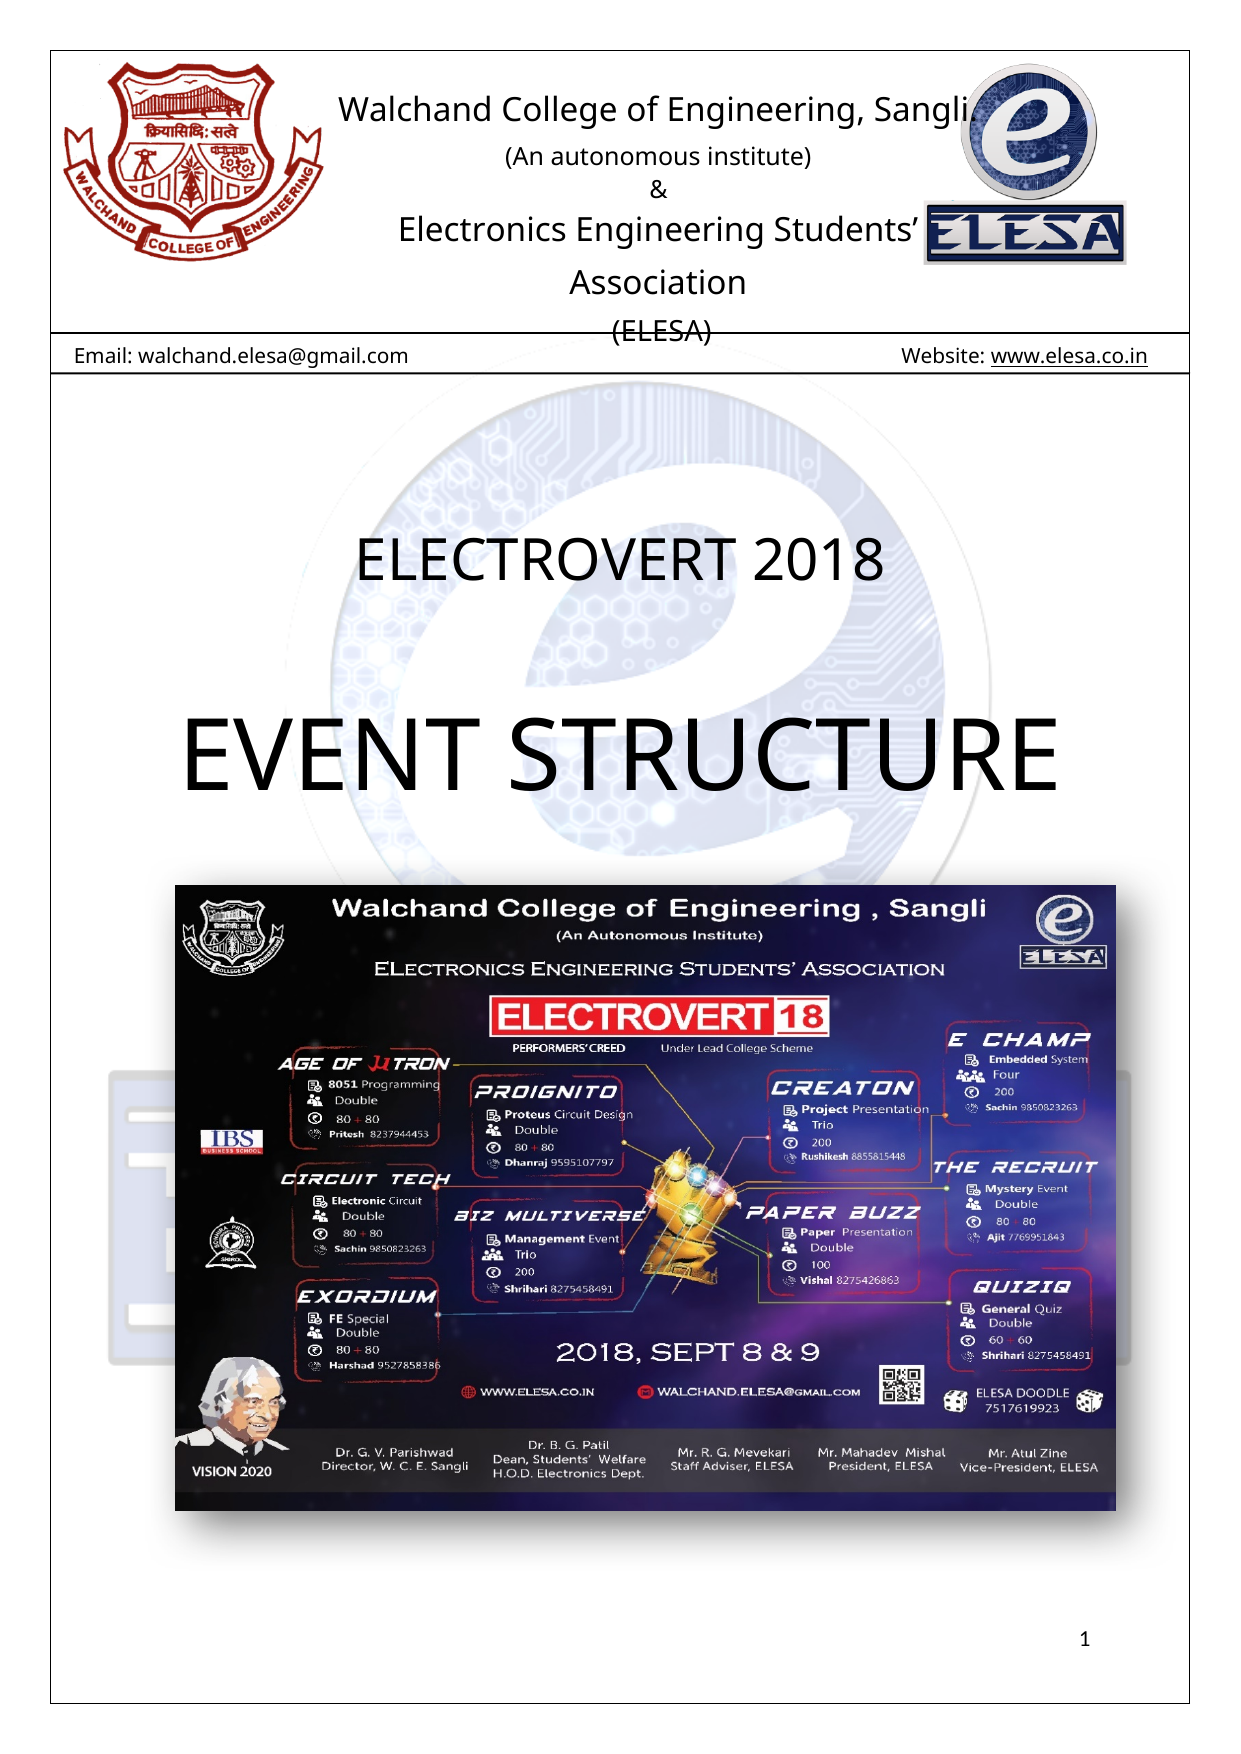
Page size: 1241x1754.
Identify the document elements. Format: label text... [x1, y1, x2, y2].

picture [809, 11, 1240, 318]
text EVENT STRUCTURE [150, 683, 1090, 819]
text ELECTROVERT 2018 [150, 518, 1090, 597]
picture [175, 885, 1116, 1511]
picture [51, 56, 332, 267]
